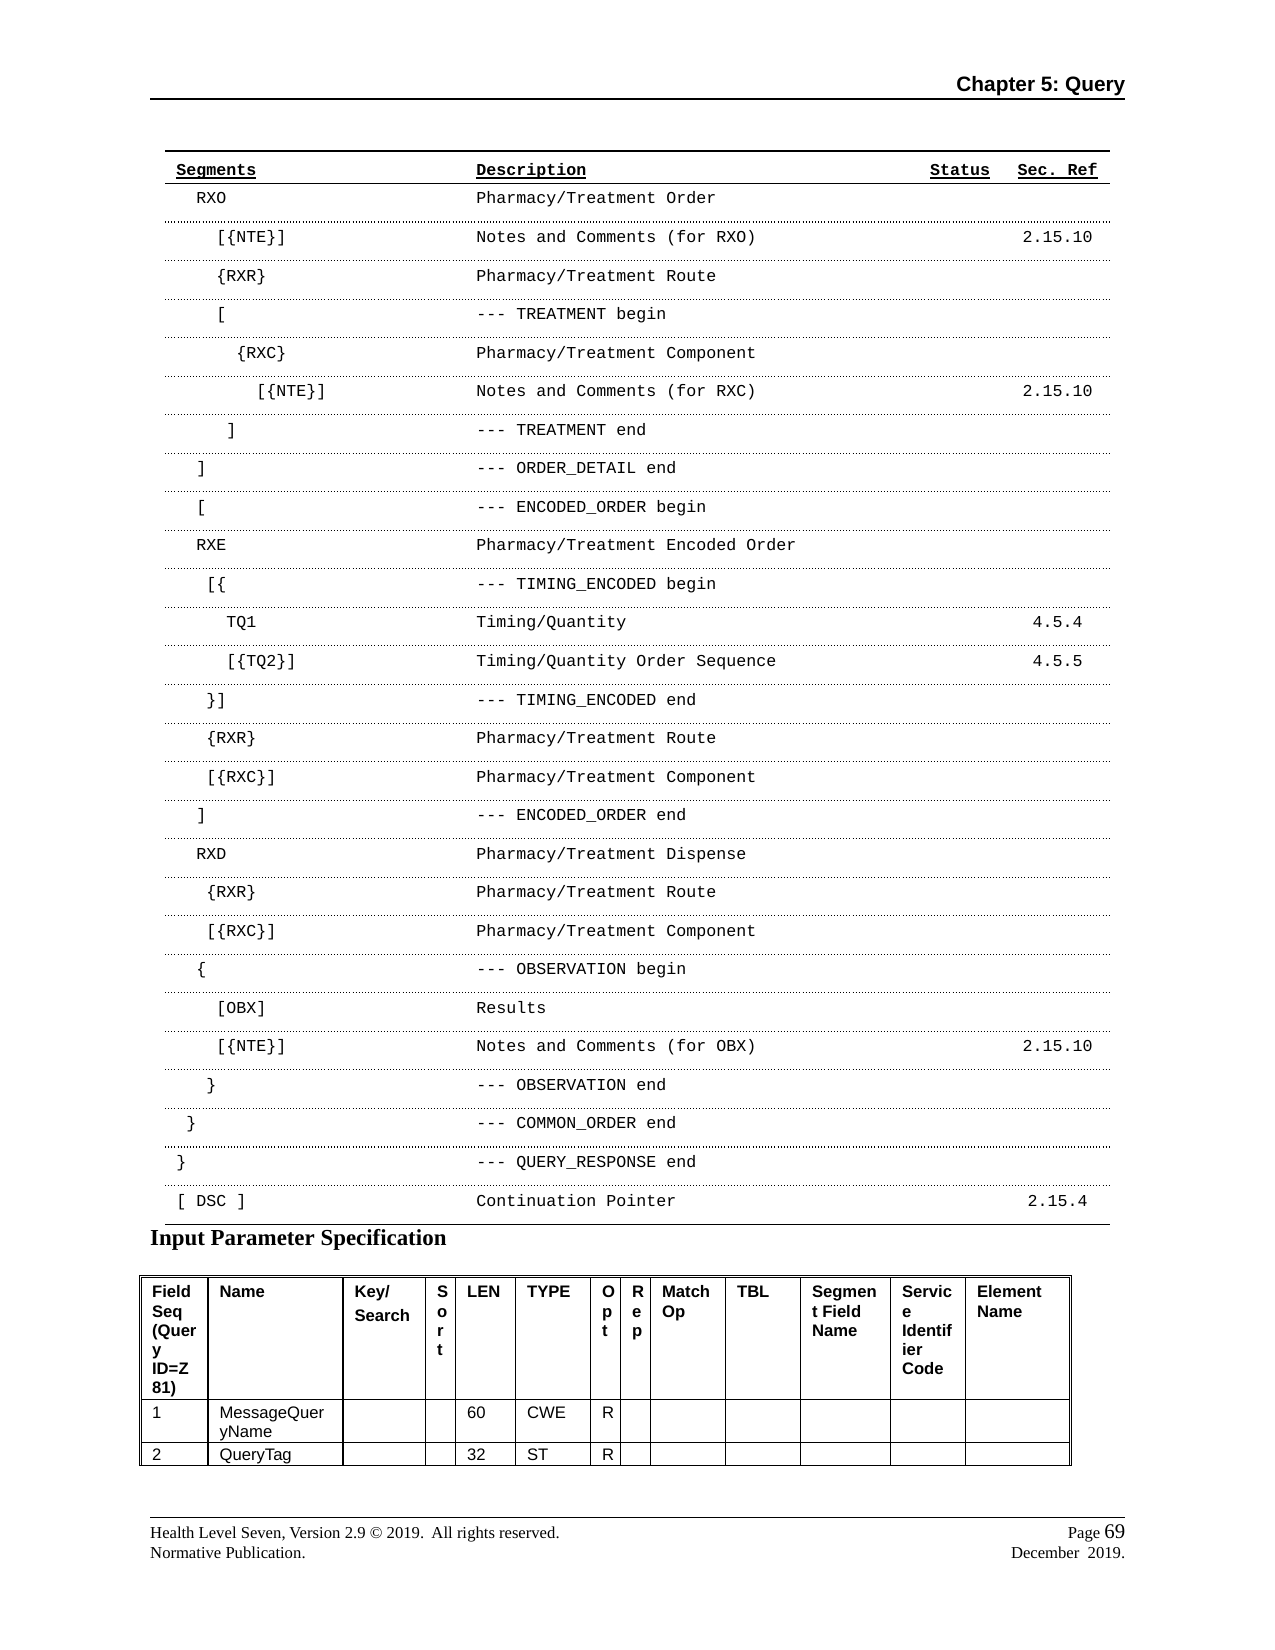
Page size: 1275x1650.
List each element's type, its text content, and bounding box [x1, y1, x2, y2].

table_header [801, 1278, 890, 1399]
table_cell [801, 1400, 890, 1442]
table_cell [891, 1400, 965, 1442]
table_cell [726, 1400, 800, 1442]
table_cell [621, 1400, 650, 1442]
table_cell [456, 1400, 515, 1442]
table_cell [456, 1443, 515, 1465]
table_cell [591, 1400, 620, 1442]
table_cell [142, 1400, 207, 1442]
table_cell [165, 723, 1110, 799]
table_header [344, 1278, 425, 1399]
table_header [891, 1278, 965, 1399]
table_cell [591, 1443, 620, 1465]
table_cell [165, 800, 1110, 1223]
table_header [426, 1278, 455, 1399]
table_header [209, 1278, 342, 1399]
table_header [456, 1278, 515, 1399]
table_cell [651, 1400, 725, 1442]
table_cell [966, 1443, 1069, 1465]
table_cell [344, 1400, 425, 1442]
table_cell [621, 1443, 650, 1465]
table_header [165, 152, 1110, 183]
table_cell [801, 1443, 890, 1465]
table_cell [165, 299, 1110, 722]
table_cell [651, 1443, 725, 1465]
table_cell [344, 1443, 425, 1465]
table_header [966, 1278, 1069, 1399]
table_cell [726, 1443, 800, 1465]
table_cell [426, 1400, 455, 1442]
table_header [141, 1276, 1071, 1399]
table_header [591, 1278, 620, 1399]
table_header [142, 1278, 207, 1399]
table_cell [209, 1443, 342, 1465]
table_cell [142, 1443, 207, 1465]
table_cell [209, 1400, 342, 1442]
text Input Parameter Specification [150, 1224, 1125, 1250]
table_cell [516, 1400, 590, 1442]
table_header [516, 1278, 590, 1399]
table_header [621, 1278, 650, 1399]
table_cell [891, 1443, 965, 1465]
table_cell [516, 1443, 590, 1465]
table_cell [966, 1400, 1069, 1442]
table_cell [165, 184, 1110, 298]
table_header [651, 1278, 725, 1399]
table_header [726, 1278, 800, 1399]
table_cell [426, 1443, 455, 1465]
